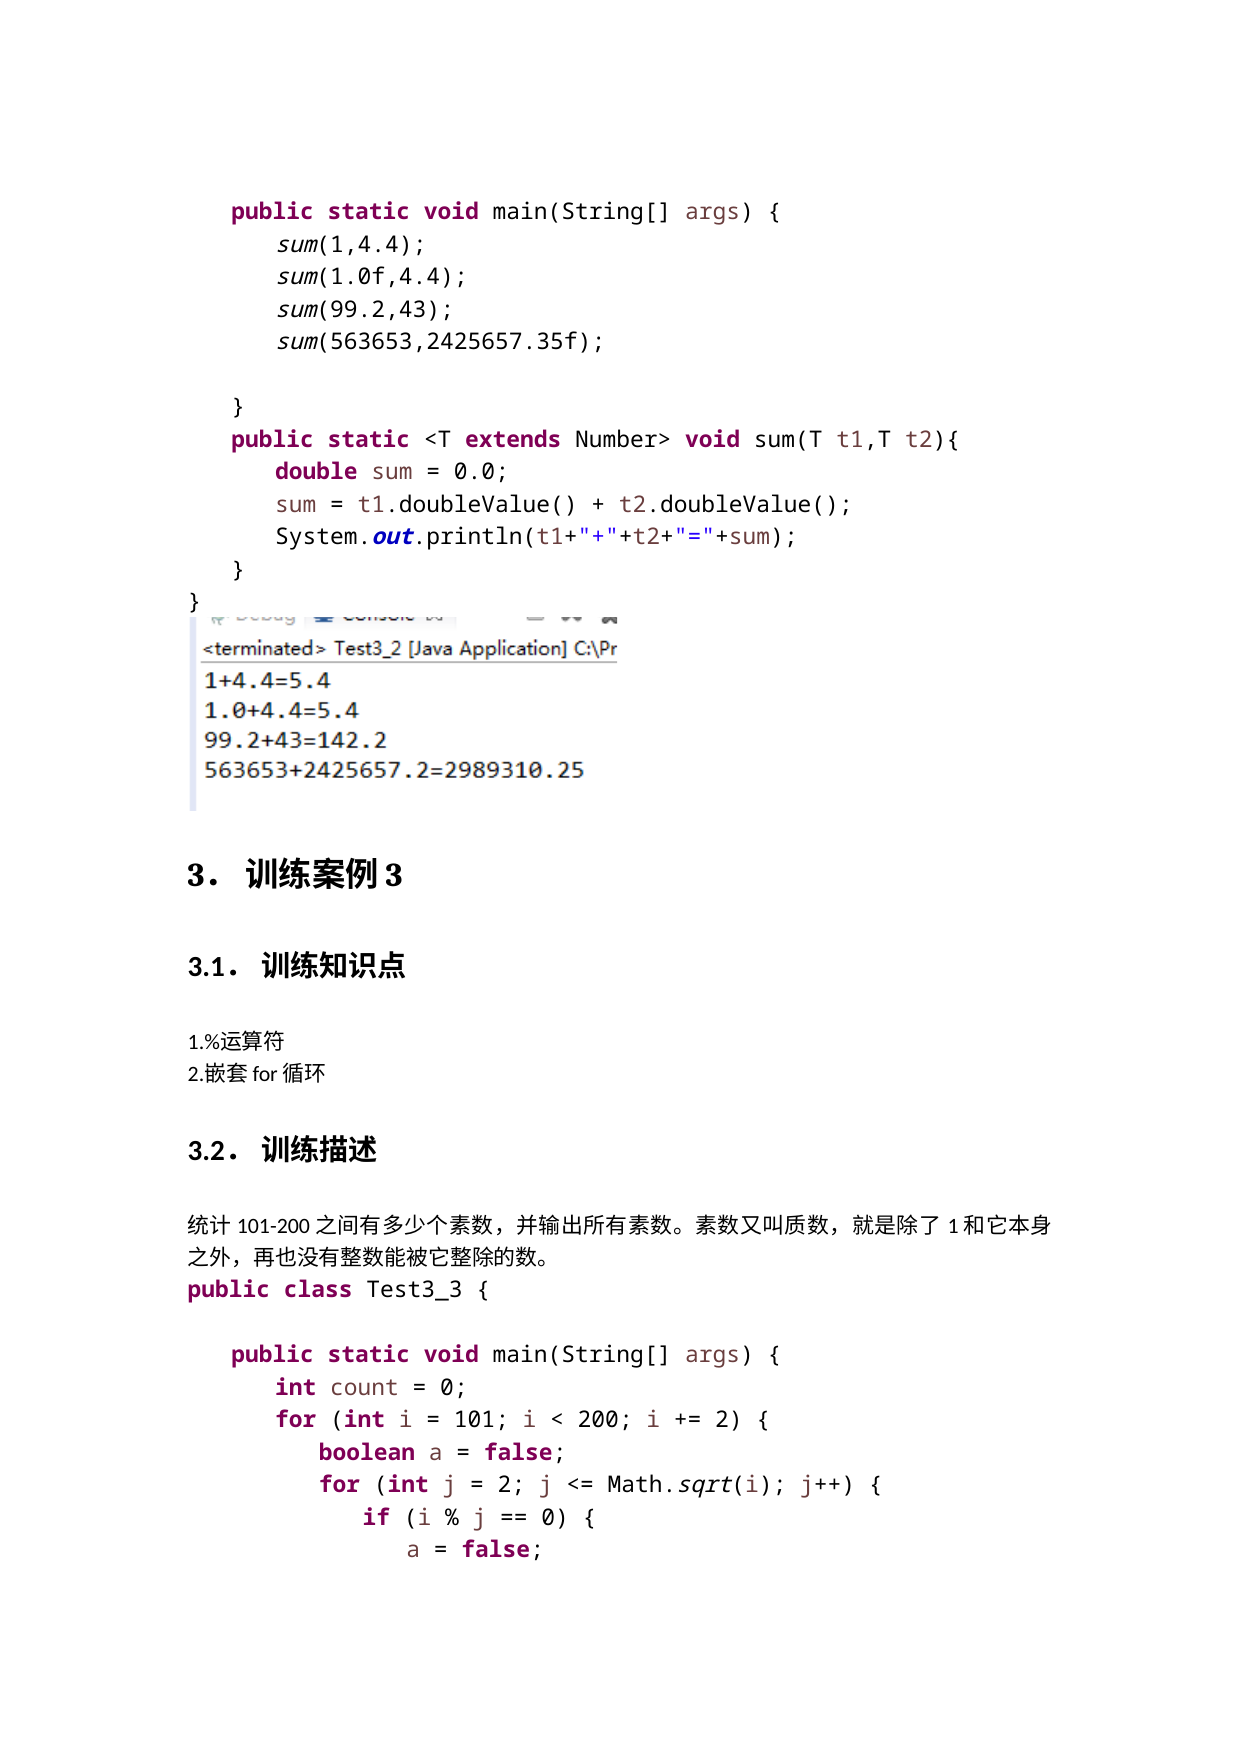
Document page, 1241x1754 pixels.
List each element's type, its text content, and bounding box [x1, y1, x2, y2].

text } [187, 389, 1053, 422]
text boolean a = false; [187, 1435, 1053, 1467]
text public static <T extends Number> void sum(T t1,T t2){ [187, 422, 1053, 454]
text if (i % j == 0) { [187, 1500, 1053, 1532]
text public static void main(String[] args) { [187, 1337, 1053, 1370]
text } [187, 552, 1053, 584]
text } [187, 584, 1053, 617]
subtitle 训练知识点 [187, 931, 1053, 996]
text sum(1,4.4); [187, 227, 1053, 259]
text sum(99.2,43); [187, 292, 1053, 324]
text public class Test3_3 { [187, 1272, 1053, 1305]
picture [187, 617, 618, 811]
text sum(563653,2425657.35f); [187, 324, 1053, 357]
text 1.%运算符 [187, 1023, 1053, 1056]
text public static void main(String[] args) { [187, 194, 1053, 227]
text sum = t1.doubleValue() + t2.doubleValue(); [187, 487, 1053, 519]
subtitle 训练描述 [187, 1115, 1053, 1180]
text for (int i = 101; i < 200; i += 2) { [187, 1402, 1053, 1435]
text System.out.println(t1+"+"+t2+"="+sum); [187, 519, 1053, 552]
text a = false; [187, 1532, 1053, 1565]
text 2.嵌套for循环 [187, 1056, 1053, 1088]
text double sum = 0.0; [187, 454, 1053, 487]
text int count = 0; [187, 1370, 1053, 1402]
text for (int j = 2; j <= Math.sqrt(i); j++) { [187, 1467, 1053, 1500]
text sum(1.0f,4.4); [187, 259, 1053, 292]
subtitle 训练案例3 [187, 839, 1053, 904]
text 统计101-200之间有多少个素数，并输出所有素数。素数又叫质数，就是除了1和它本身之外，再也没有整数能被它整除的数。 [187, 1207, 1053, 1272]
